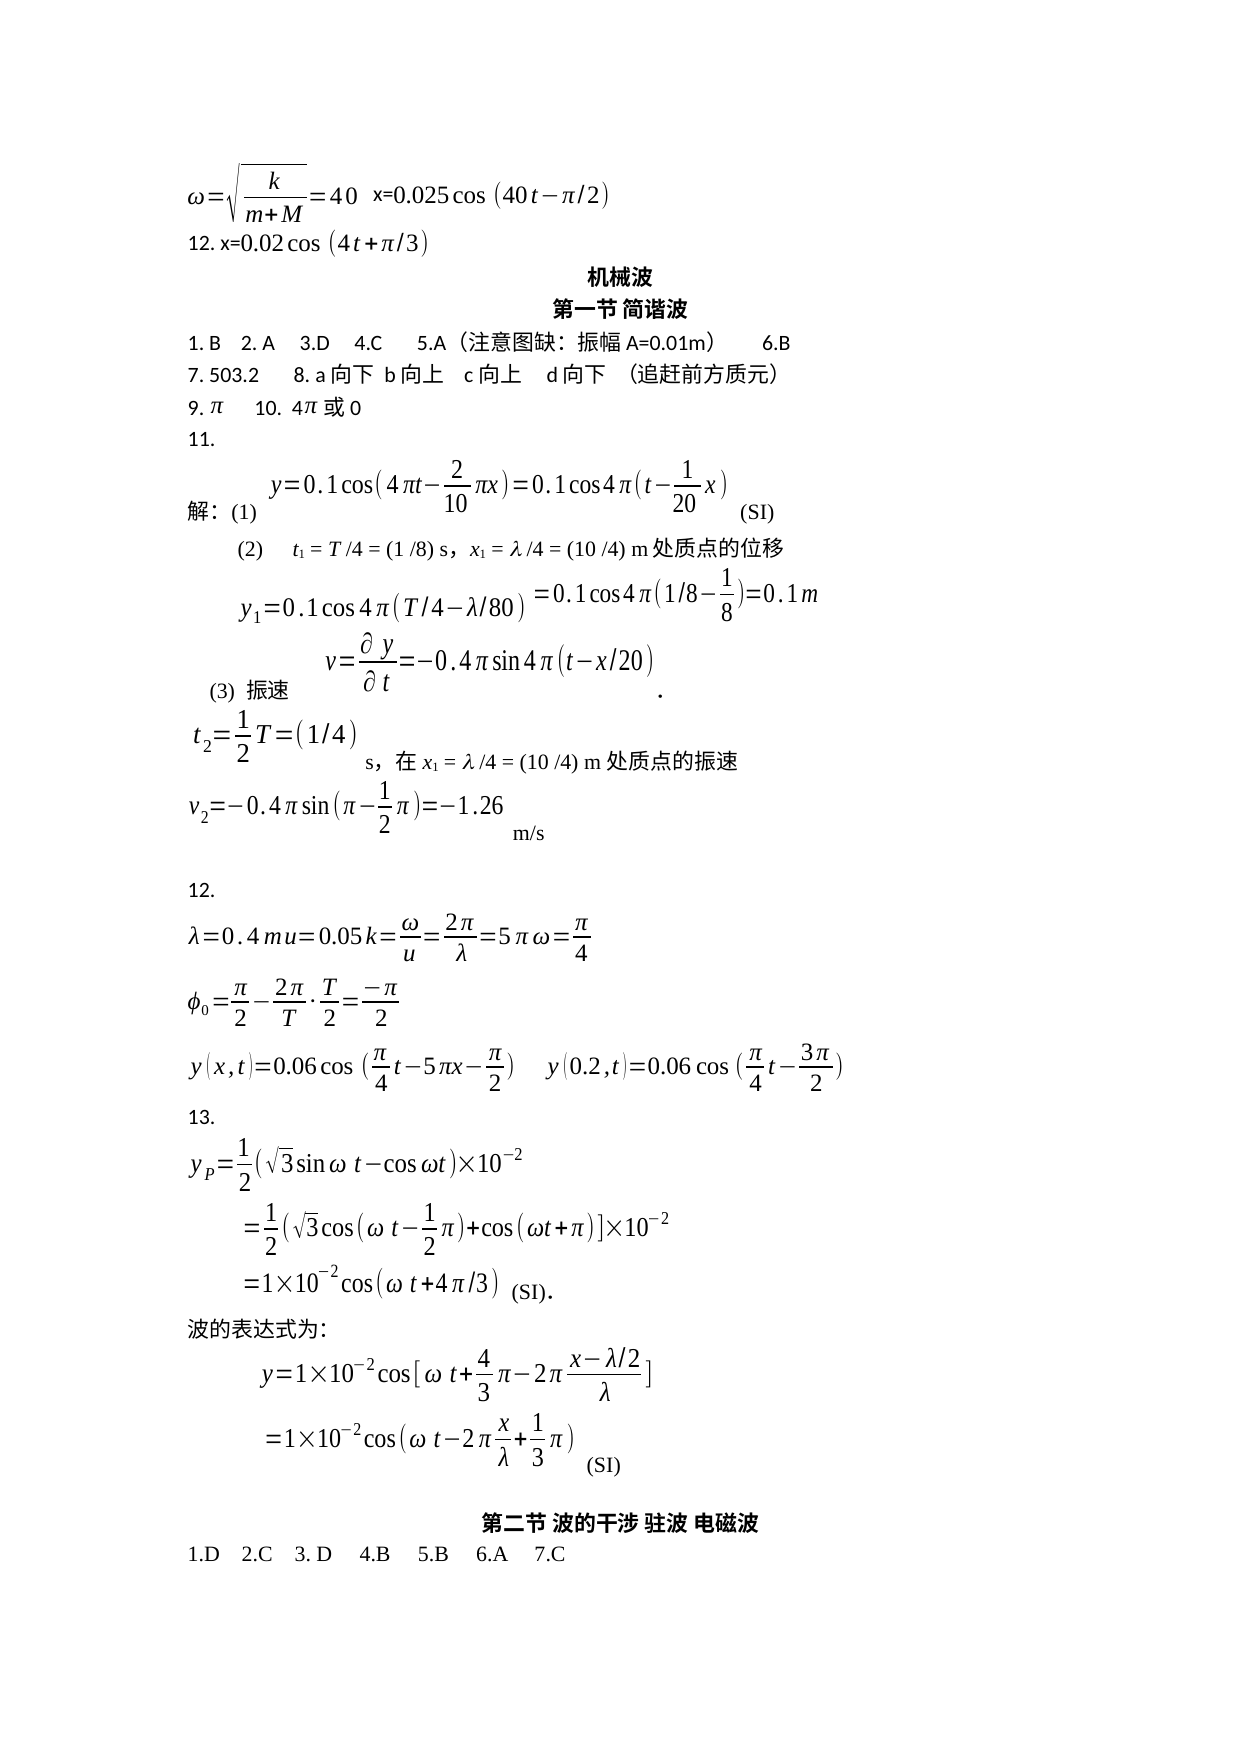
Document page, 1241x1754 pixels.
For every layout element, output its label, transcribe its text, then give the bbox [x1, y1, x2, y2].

text s，在 x1 =  /4 = (10 /4) m 处质点的振速 [187, 704, 1053, 775]
text (SI)． [187, 1262, 1053, 1306]
text x= [187, 162, 1053, 227]
text 第二节 波的干涉 驻波 电磁波 [187, 1505, 1053, 1538]
text 12. x= [187, 227, 1053, 259]
text 机械波 [187, 259, 1053, 292]
text 7. 503.2 8. a 向下 b 向上 c 向上 d向下 （追赶前方质元） [187, 357, 1053, 389]
text 1.D 2.C 3. D 4.B 5.B 6.A 7.C [187, 1538, 1053, 1570]
text 解：(1) (SI) [187, 454, 1042, 525]
text 9. 10. 4 或0 [187, 389, 1053, 422]
text (SI) [187, 1408, 1053, 1505]
text (3) 振速 ． [187, 627, 1053, 704]
text m/s [187, 775, 1053, 873]
list t1 = T /4 = (1 /8) s，x1 =  /4 = (10 /4) m处质点的位移 [237, 525, 1053, 563]
text 13. [187, 1100, 1053, 1133]
text 12. [187, 873, 1053, 905]
text 1. B 2. A 3.D 4.C 5.A（注意图缺：振幅A=0.01m） 6.B [187, 324, 1053, 357]
text 11. [187, 422, 1053, 454]
text 波的表达式为： [187, 1306, 1053, 1343]
text 第一节 简谐波 [187, 292, 1053, 324]
